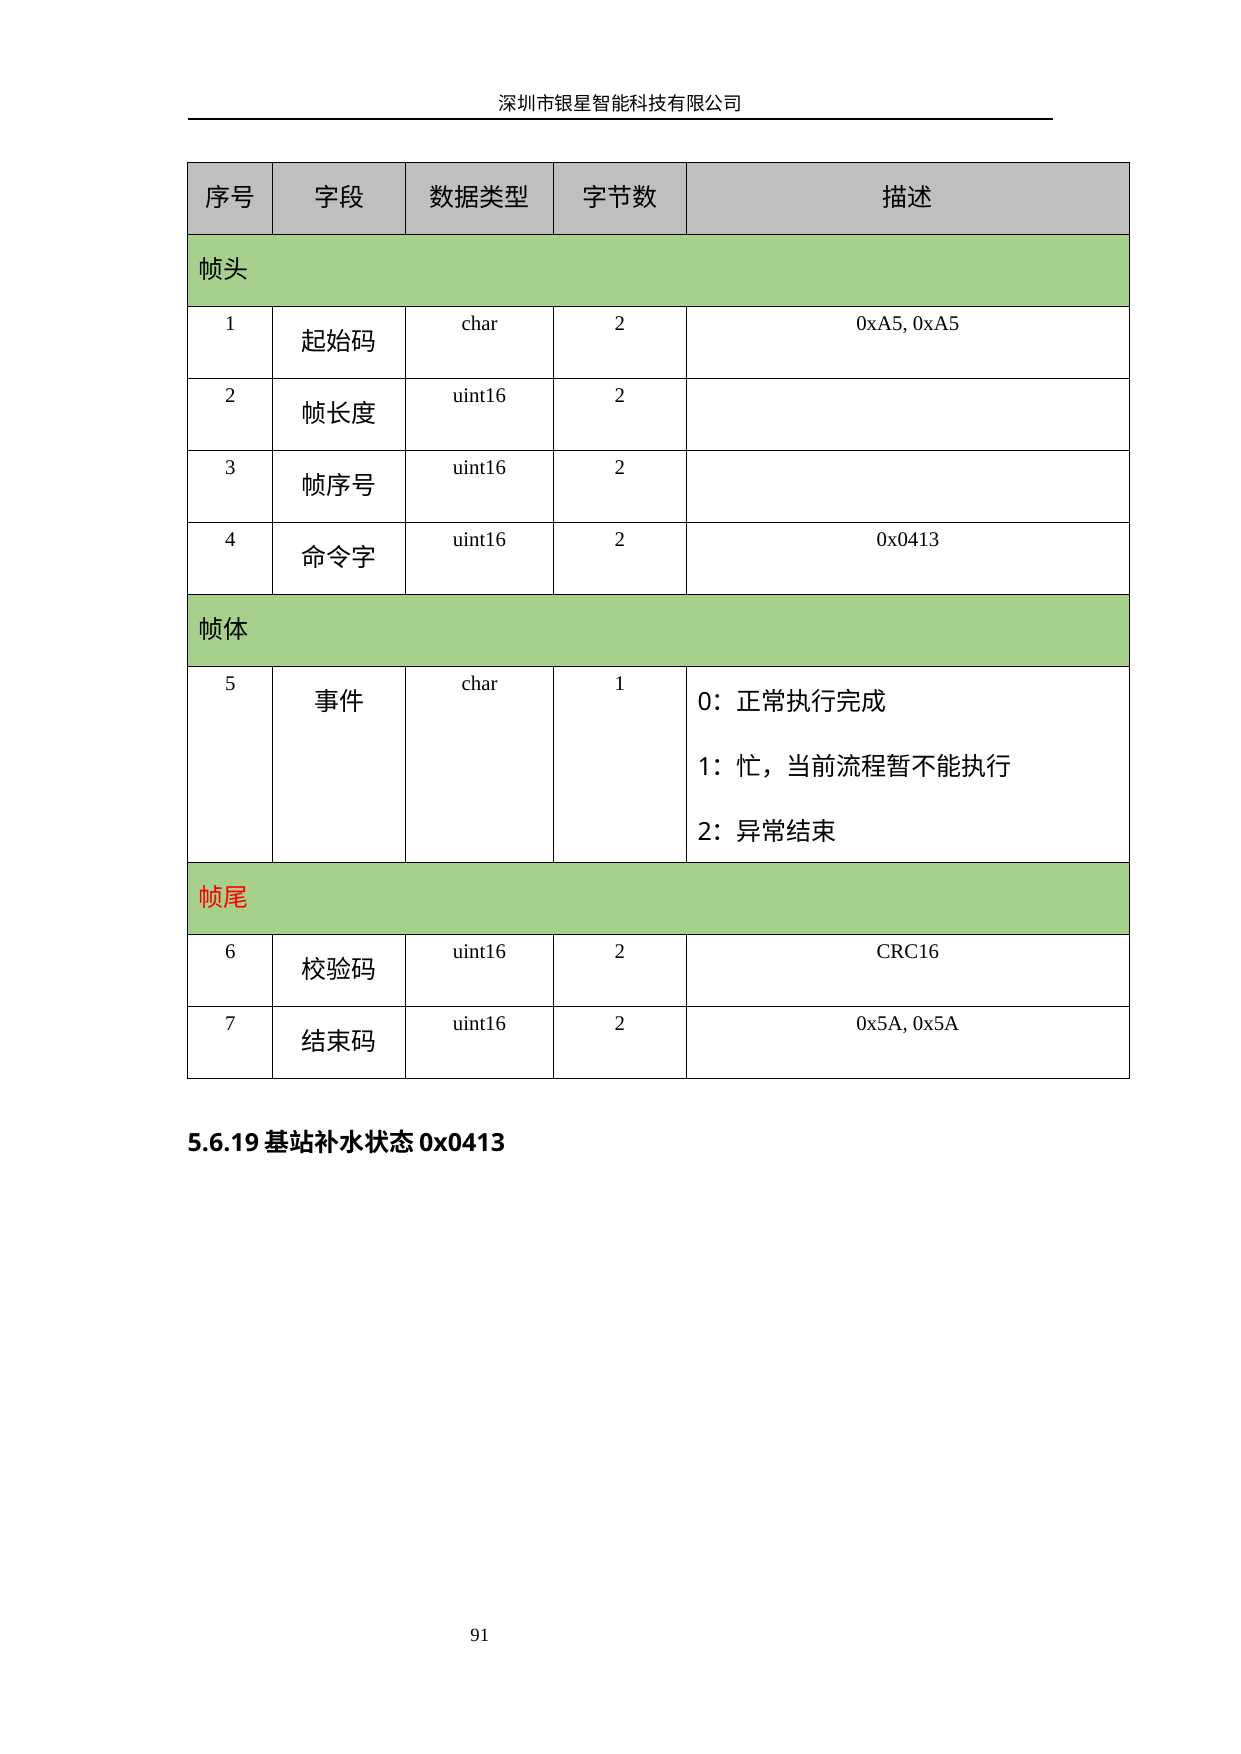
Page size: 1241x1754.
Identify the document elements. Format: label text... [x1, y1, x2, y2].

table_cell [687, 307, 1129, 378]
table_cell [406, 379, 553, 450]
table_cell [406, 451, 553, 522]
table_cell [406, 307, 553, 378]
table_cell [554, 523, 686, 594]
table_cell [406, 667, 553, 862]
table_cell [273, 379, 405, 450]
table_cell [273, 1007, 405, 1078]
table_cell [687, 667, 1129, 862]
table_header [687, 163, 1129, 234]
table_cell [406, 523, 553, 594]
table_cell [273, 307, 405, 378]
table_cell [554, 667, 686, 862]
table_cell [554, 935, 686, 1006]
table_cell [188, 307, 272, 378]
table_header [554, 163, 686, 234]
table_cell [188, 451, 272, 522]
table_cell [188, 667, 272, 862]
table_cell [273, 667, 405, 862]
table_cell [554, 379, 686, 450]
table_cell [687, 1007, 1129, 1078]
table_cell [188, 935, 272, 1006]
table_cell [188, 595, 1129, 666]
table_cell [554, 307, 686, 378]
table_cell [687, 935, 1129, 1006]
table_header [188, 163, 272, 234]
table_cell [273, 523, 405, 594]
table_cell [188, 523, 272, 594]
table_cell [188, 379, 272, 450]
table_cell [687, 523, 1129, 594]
subtitle 5.6.19基站补水状态0x0413 [187, 1108, 1053, 1173]
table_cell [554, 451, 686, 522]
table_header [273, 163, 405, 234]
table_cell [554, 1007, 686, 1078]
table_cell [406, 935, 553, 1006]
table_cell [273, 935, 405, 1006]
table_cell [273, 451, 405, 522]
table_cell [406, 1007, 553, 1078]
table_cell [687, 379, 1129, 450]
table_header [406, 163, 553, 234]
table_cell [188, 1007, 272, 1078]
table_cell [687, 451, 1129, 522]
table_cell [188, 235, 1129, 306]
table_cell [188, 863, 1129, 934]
